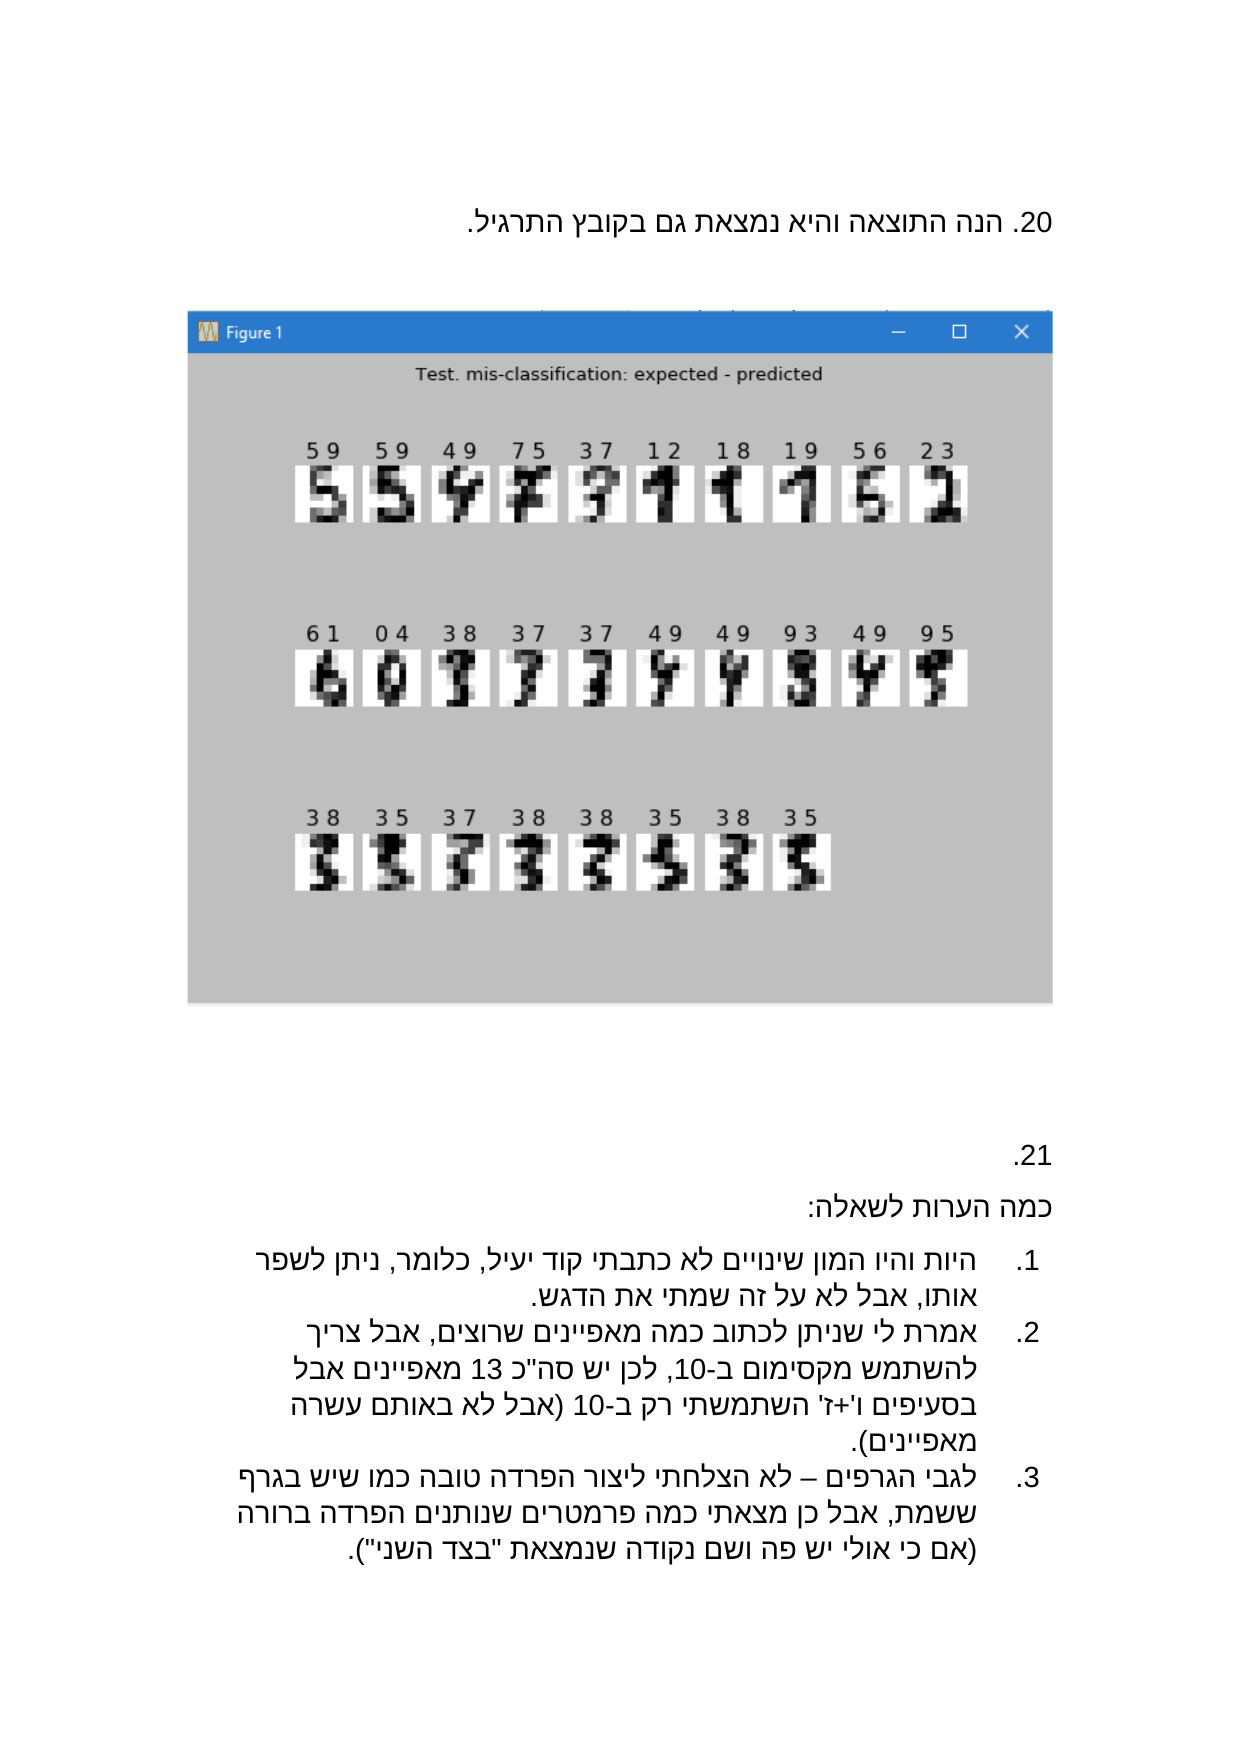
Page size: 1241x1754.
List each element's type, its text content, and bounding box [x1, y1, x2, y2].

text כמה הערות לשאלה: [187, 1190, 1053, 1224]
text 21. [187, 1138, 1053, 1171]
list אמרת לי שניתן לכתוב כמה מאפיינים שרוצים, אבל צריך להשתמש מקסימום ב-10, לכן יש סה"כ 13 מאפיינים אבל בסעיפים ו'+ז' השתמשתי רק ב-10 (אבל לא באותם עשרה מאפיינים). [187, 1316, 1015, 1457]
list לגבי הגרפים – לא הצלחתי ליצור הפרדה טובה כמו שיש בגרף ששמת, אבל כן מצאתי כמה פרמטרים שנותנים הפרדה ברורה (אם כי אולי יש פה ושם נקודה שנמצאת "בצד השני"). [187, 1460, 1015, 1566]
text 20. הנה התוצאה והיא נמצאת גם בקובץ התרגיל. [187, 205, 1053, 239]
picture [187, 310, 1053, 1006]
list היות והיו המון שינויים לא כתבתי קוד יעיל, כלומר, ניתן לשפר אותו, אבל לא על זה שמתי את הדגש. [187, 1243, 1015, 1313]
